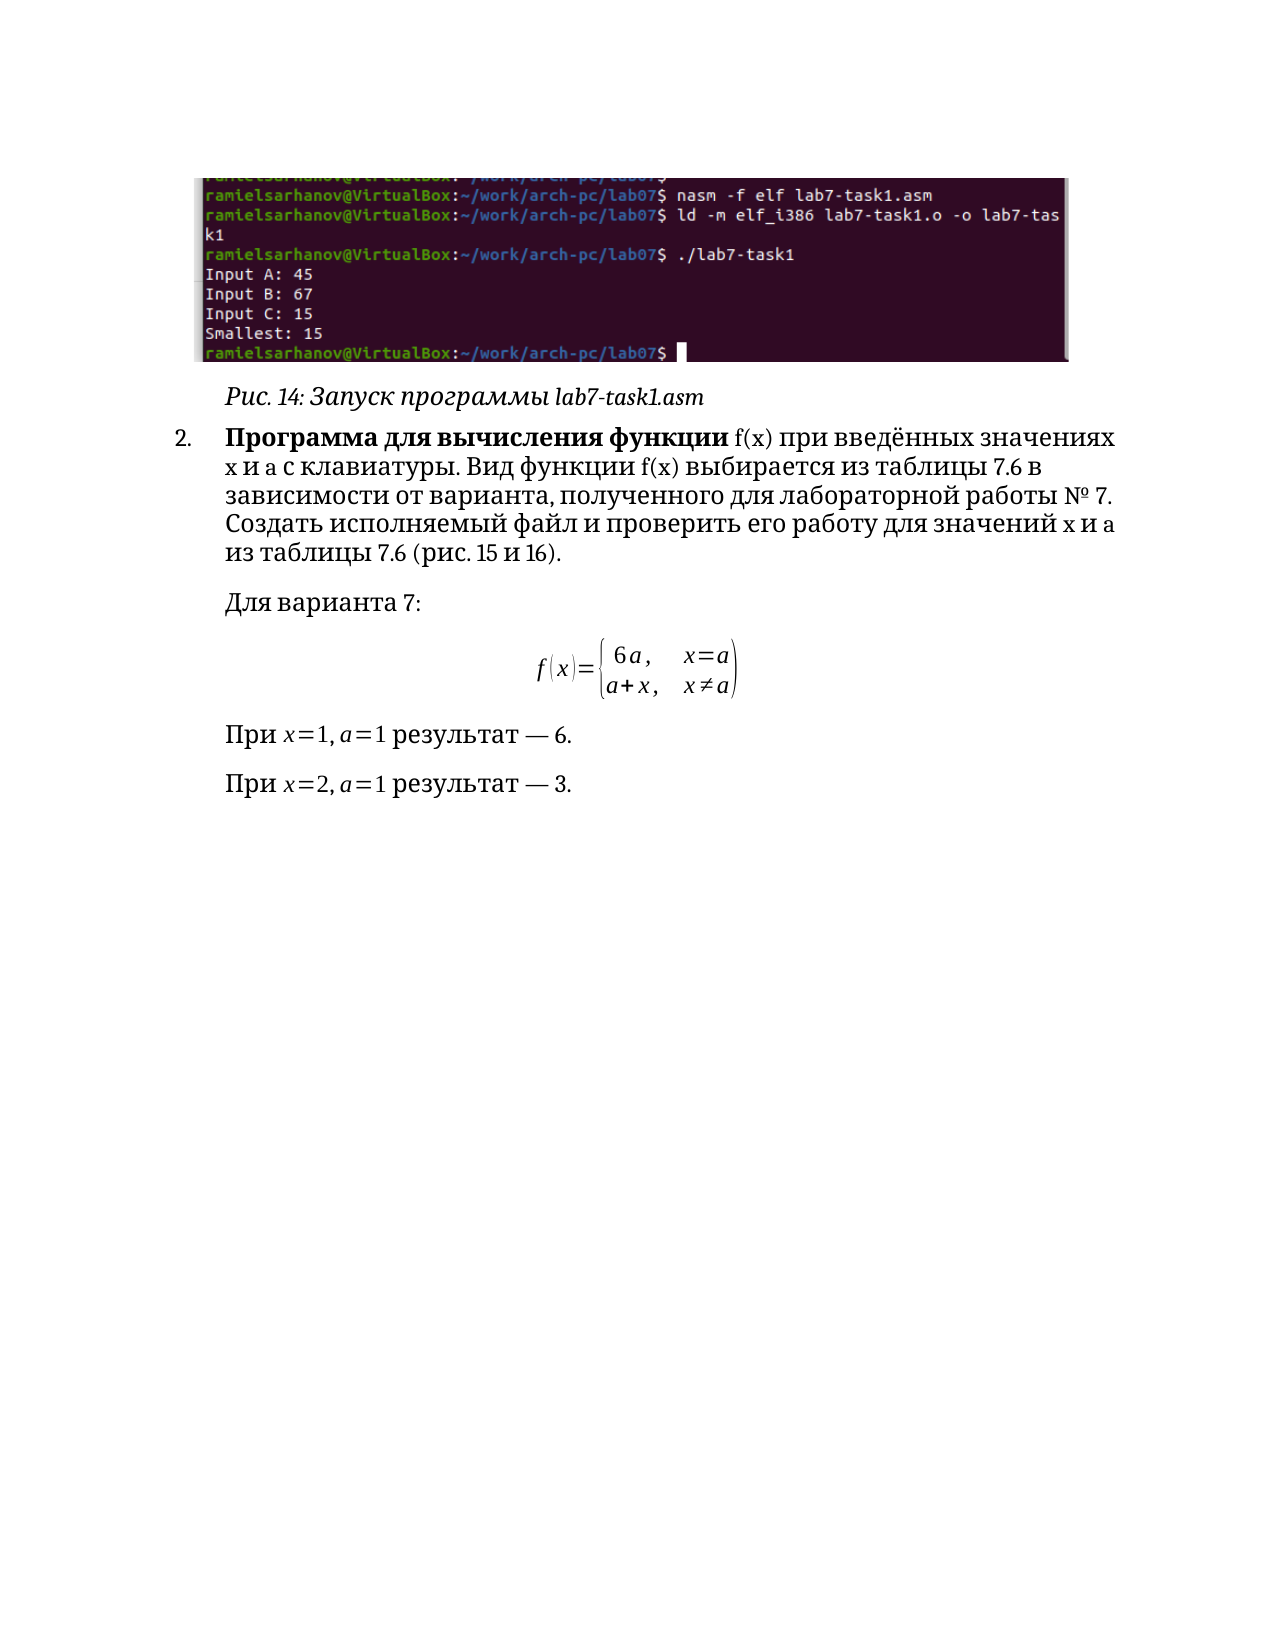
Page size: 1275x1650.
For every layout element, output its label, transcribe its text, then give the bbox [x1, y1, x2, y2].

list Для варианта 7: [175, 589, 1125, 617]
list При , результат — 6. [175, 721, 1125, 749]
list При , результат — 3. [175, 770, 1125, 799]
list Программа для вычисления функции f(x) при введённых значениях x и a с клавиатуры. Вид функции f(x) выбирается из таблицы 7.6 в зависимости от варианта, полученного для лабораторной работы № 7. Создать исполняемый файл и проверить его работу для значений x и a из таблицы 7.6 (рис. 15 и 16). [175, 424, 1125, 568]
list Рис. 14: Запуск программы lab7-task1.asm [175, 383, 1125, 412]
picture [193, 178, 1069, 362]
